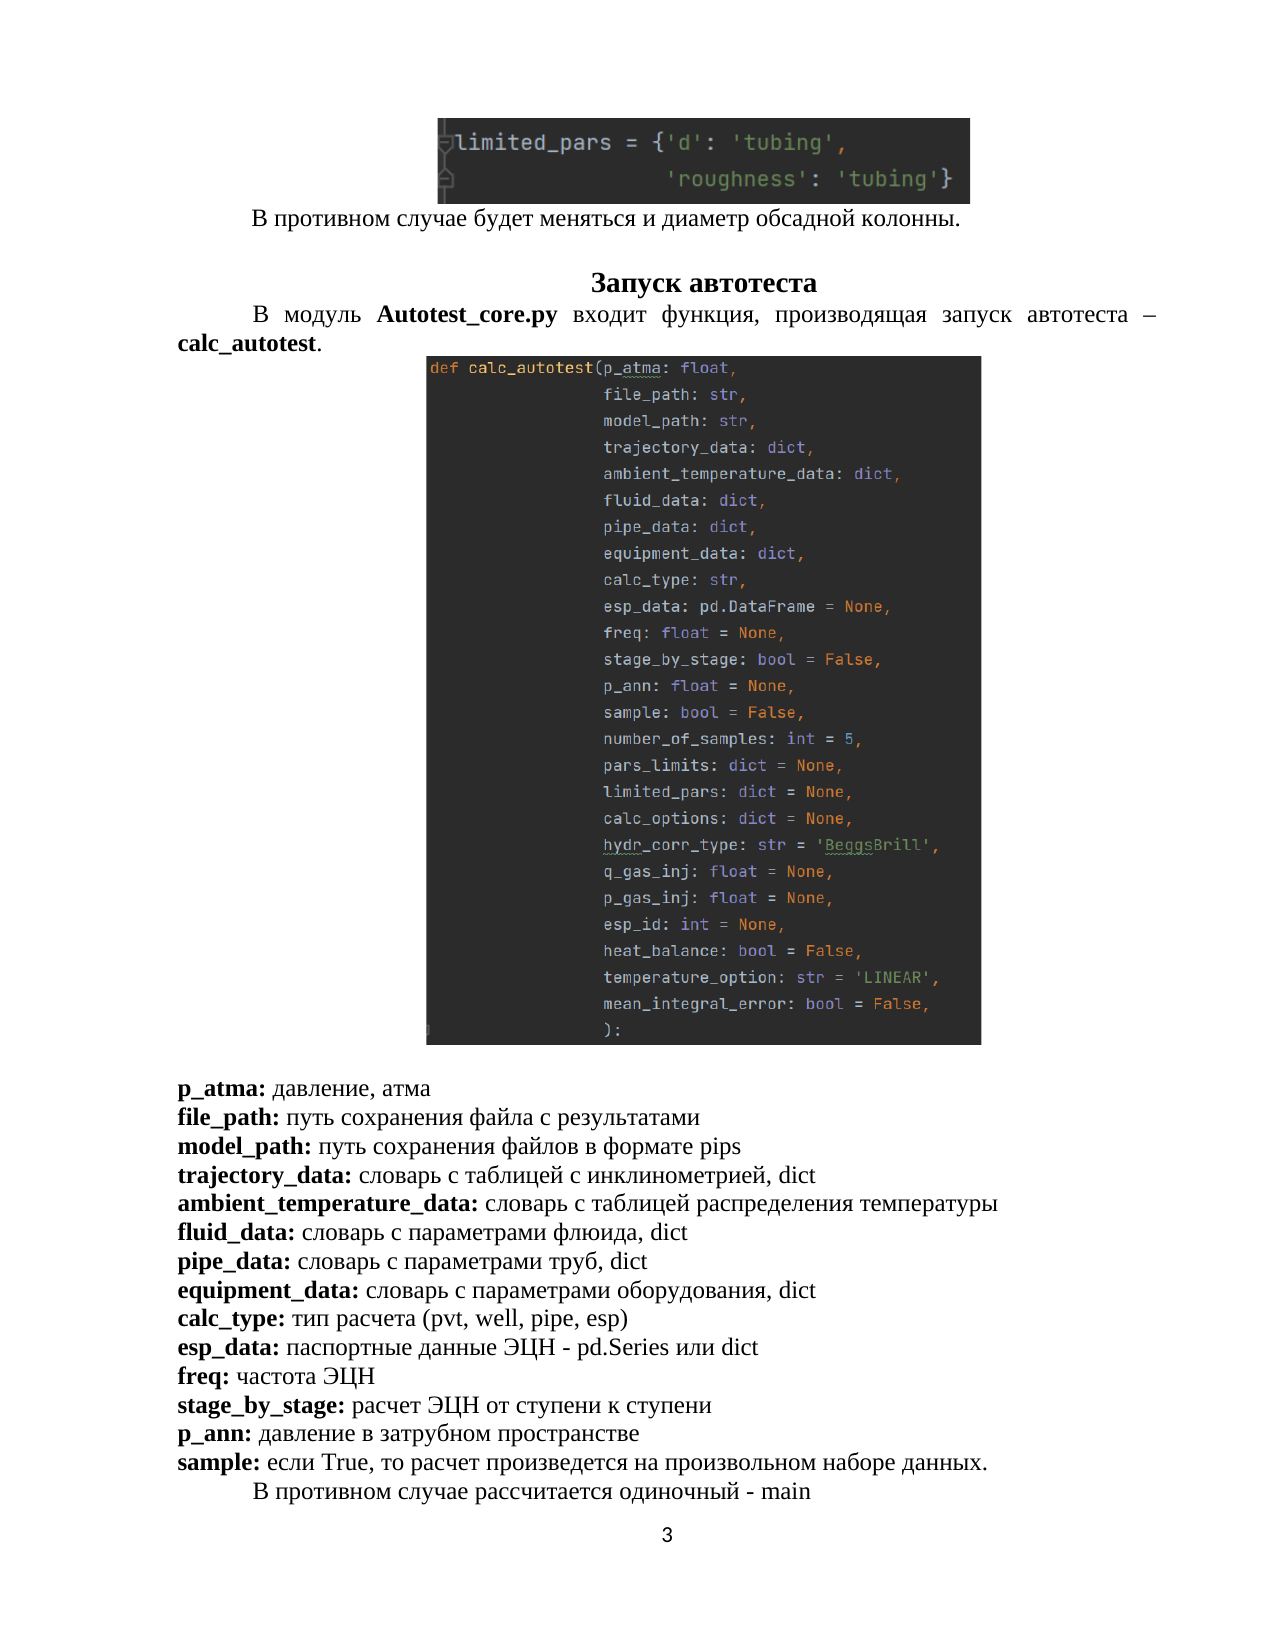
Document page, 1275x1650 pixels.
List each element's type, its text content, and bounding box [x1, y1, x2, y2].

text p_atma: давление, атма file_path: путь сохранения файла с результатами model_path: путь сохранения файлов в формате pips trajectory_data: словарь с таблицей с инклинометрией, dict ambient_temperature_data: словарь с таблицей распределения температуры fluid_data: словарь с параметрами флюида, dict pipe_data: словарь с параметрами труб, dict equipment_data: словарь с параметрами оборудования, dict calc_type: тип расчета (pvt, well, pipe, esp) [177, 1073, 1157, 1332]
text В противном случае будет меняться и диаметр обсадной колонны. [177, 203, 1157, 232]
picture [437, 118, 971, 204]
text В модуль Autotest_core.py входит функция, производящая запуск автотеста – calc_autotest. [177, 299, 1157, 357]
text esp_data: паспортные данные ЭЦН - pd.Series или dict [177, 1332, 1157, 1361]
text Запуск автотеста [177, 266, 1157, 299]
picture [426, 356, 982, 1045]
